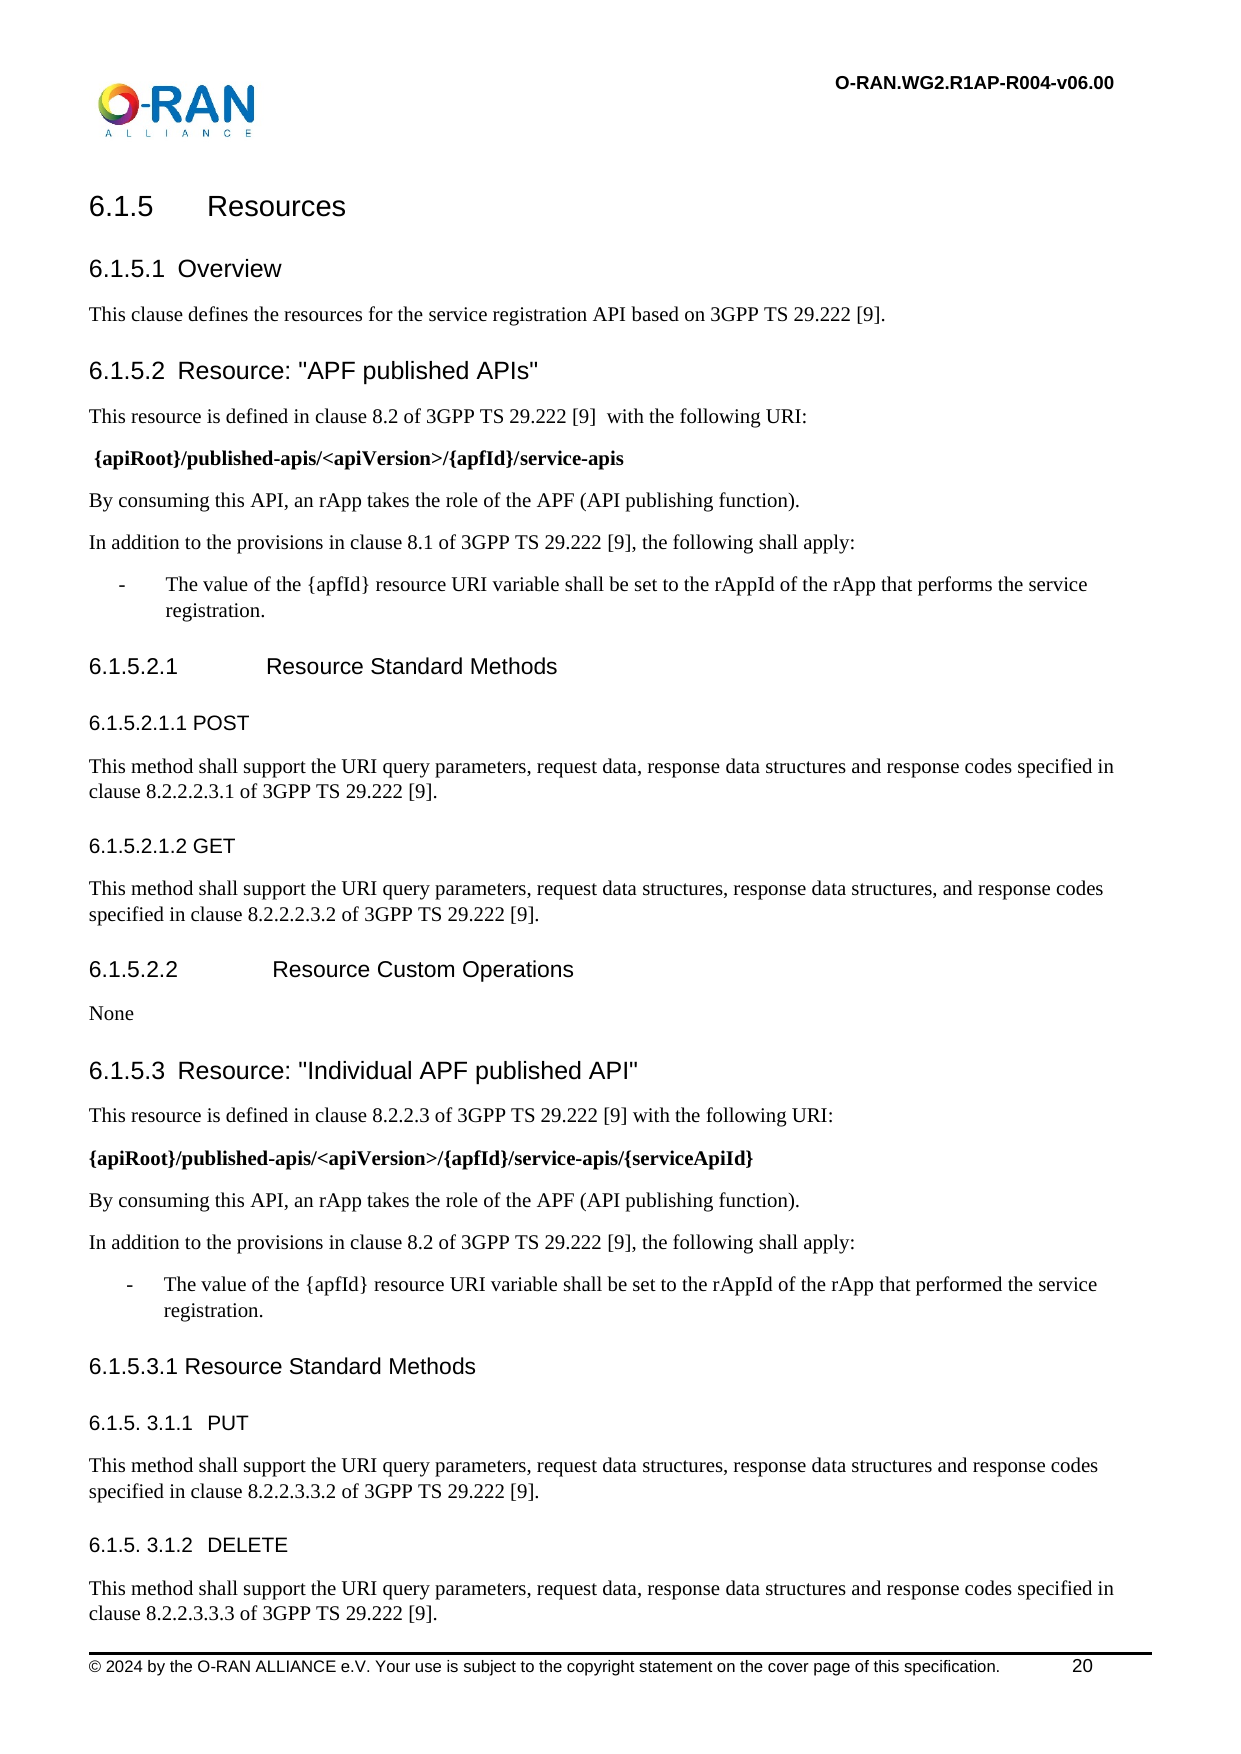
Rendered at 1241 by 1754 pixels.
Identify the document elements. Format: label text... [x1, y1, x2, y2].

text This clause defines the resources for the service registration API based on 3GPP TS 29.222 [9]. [89, 302, 1152, 326]
text {apiRoot}/published-apis/<apiVersion>/{apfId}/service-apis [89, 446, 1152, 470]
picture [88, 70, 268, 148]
list - The value of the {apfId} resource URI variable shall be set to the rAppId of the rApp that performs the service registration. [118, 572, 1152, 622]
subtitle 6.1.5.2.2 Resource Custom Operations [89, 956, 1152, 983]
subtitle 6.1.5.3 Resource: "Individual APF published API" [89, 1056, 1152, 1085]
text This method shall support the URI query parameters, request data, response data structures and response codes specified in clause 8.2.2.3.3.3 of 3GPP TS 29.222 [9]. [89, 1576, 1152, 1625]
subtitle 6.1.5.2.1 Resource Standard Methods [89, 653, 1152, 679]
text {apiRoot}/published-apis/<apiVersion>/{apfId}/service-apis/{serviceApiId} [89, 1146, 1152, 1169]
subtitle 6.1.5.2 Resource: "APF published APIs" [89, 356, 1152, 385]
subtitle 6.1.5.2.1.2 GET [89, 833, 1152, 857]
text This resource is defined in clause 8.2 of 3GPP TS 29.222 [9] with the following URI: [89, 404, 1152, 428]
text By consuming this API, an rApp takes the role of the APF (API publishing function). [89, 488, 1152, 512]
subtitle 6.1.5. 3.1.1 PUT [89, 1410, 1152, 1434]
text This method shall support the URI query parameters, request data structures, response data structures and response codes specified in clause 8.2.2.3.3.2 of 3GPP TS 29.222 [9]. [89, 1453, 1152, 1503]
subtitle 6.1.5.2.1.1 POST [89, 711, 1152, 735]
subtitle 6.1.5. 3.1.2 DELETE [89, 1533, 1152, 1557]
text This resource is defined in clause 8.2.2.3 of 3GPP TS 29.222 [9] with the following URI: [89, 1103, 1152, 1127]
text None [89, 1001, 1152, 1025]
subtitle 6.1.5.1 Overview [89, 254, 1152, 283]
list By consuming this API, an rApp takes the role of the APF (API publishing function). [89, 1188, 1152, 1212]
text This method shall support the URI query parameters, request data structures, response data structures, and response codes specified in clause 8.2.2.2.3.2 of 3GPP TS 29.222 [9]. [89, 876, 1152, 926]
list The value of the {apfId} resource URI variable shall be set to the rAppId of the rApp that performed the service registration. [126, 1272, 1152, 1322]
text This method shall support the URI query parameters, request data, response data structures and response codes specified in clause 8.2.2.2.3.1 of 3GPP TS 29.222 [9]. [89, 753, 1152, 803]
subtitle 6.1.5.3.1 Resource Standard Methods [89, 1353, 1152, 1379]
subtitle 6.1.5 Resources [89, 189, 1152, 223]
text In addition to the provisions in clause 8.2 of 3GPP TS 29.222 [9], the following shall apply: [89, 1230, 1152, 1254]
text In addition to the provisions in clause 8.1 of 3GPP TS 29.222 [9], the following shall apply: [89, 530, 1152, 554]
